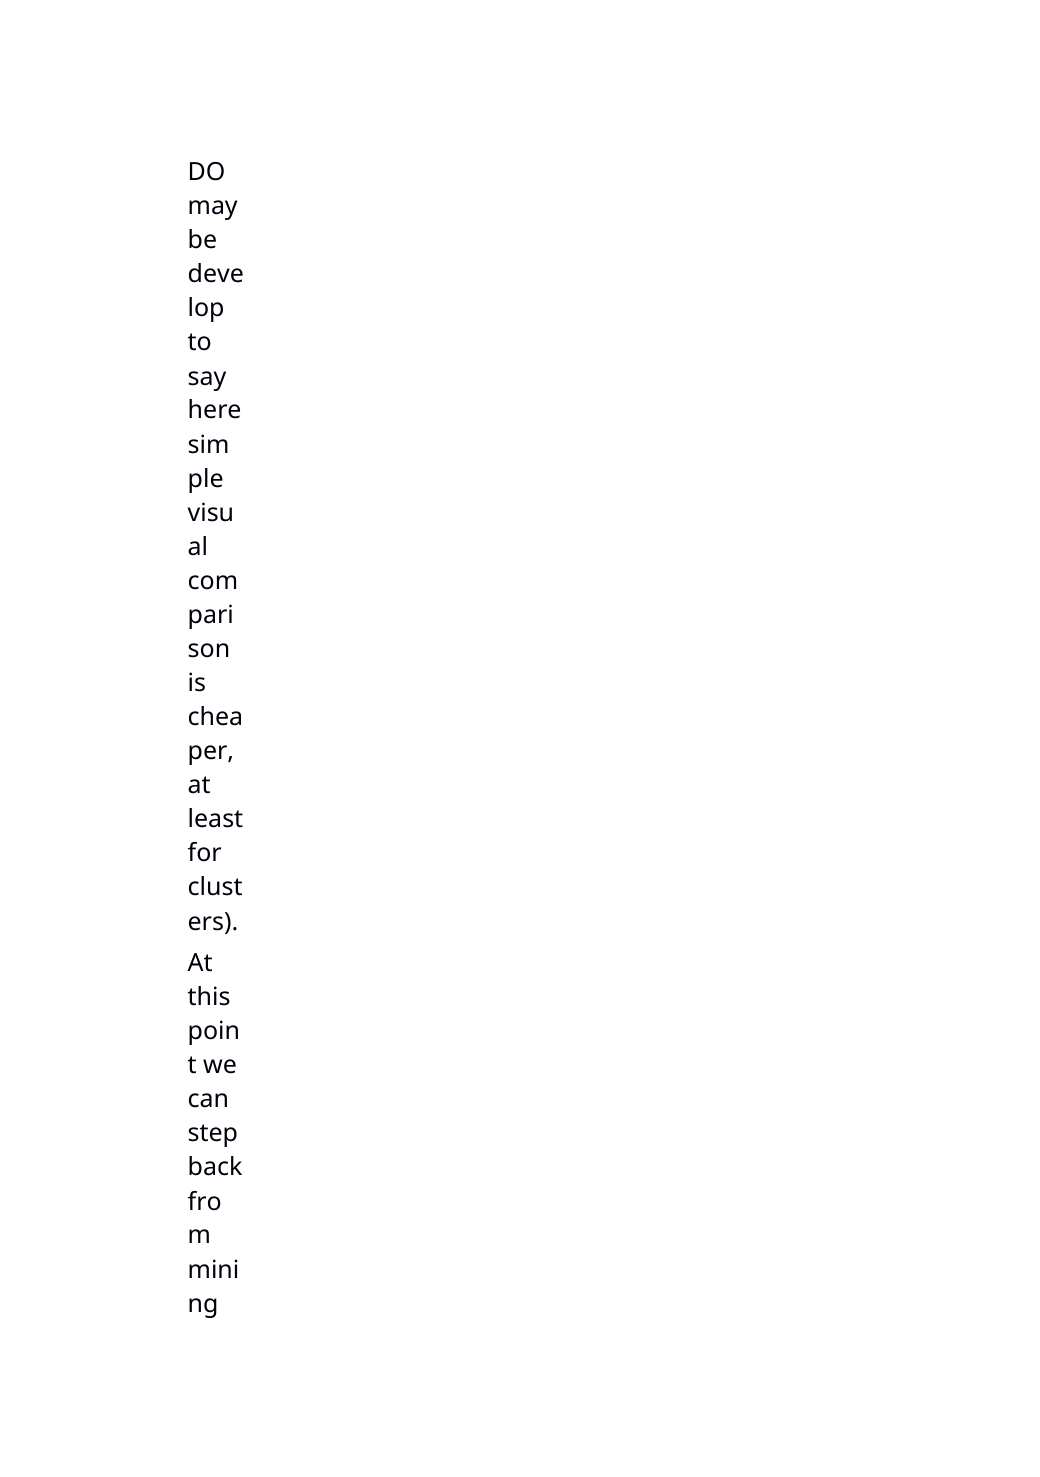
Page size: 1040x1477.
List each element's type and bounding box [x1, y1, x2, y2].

table_cell [176, 150, 256, 941]
table_cell [176, 941, 256, 1319]
